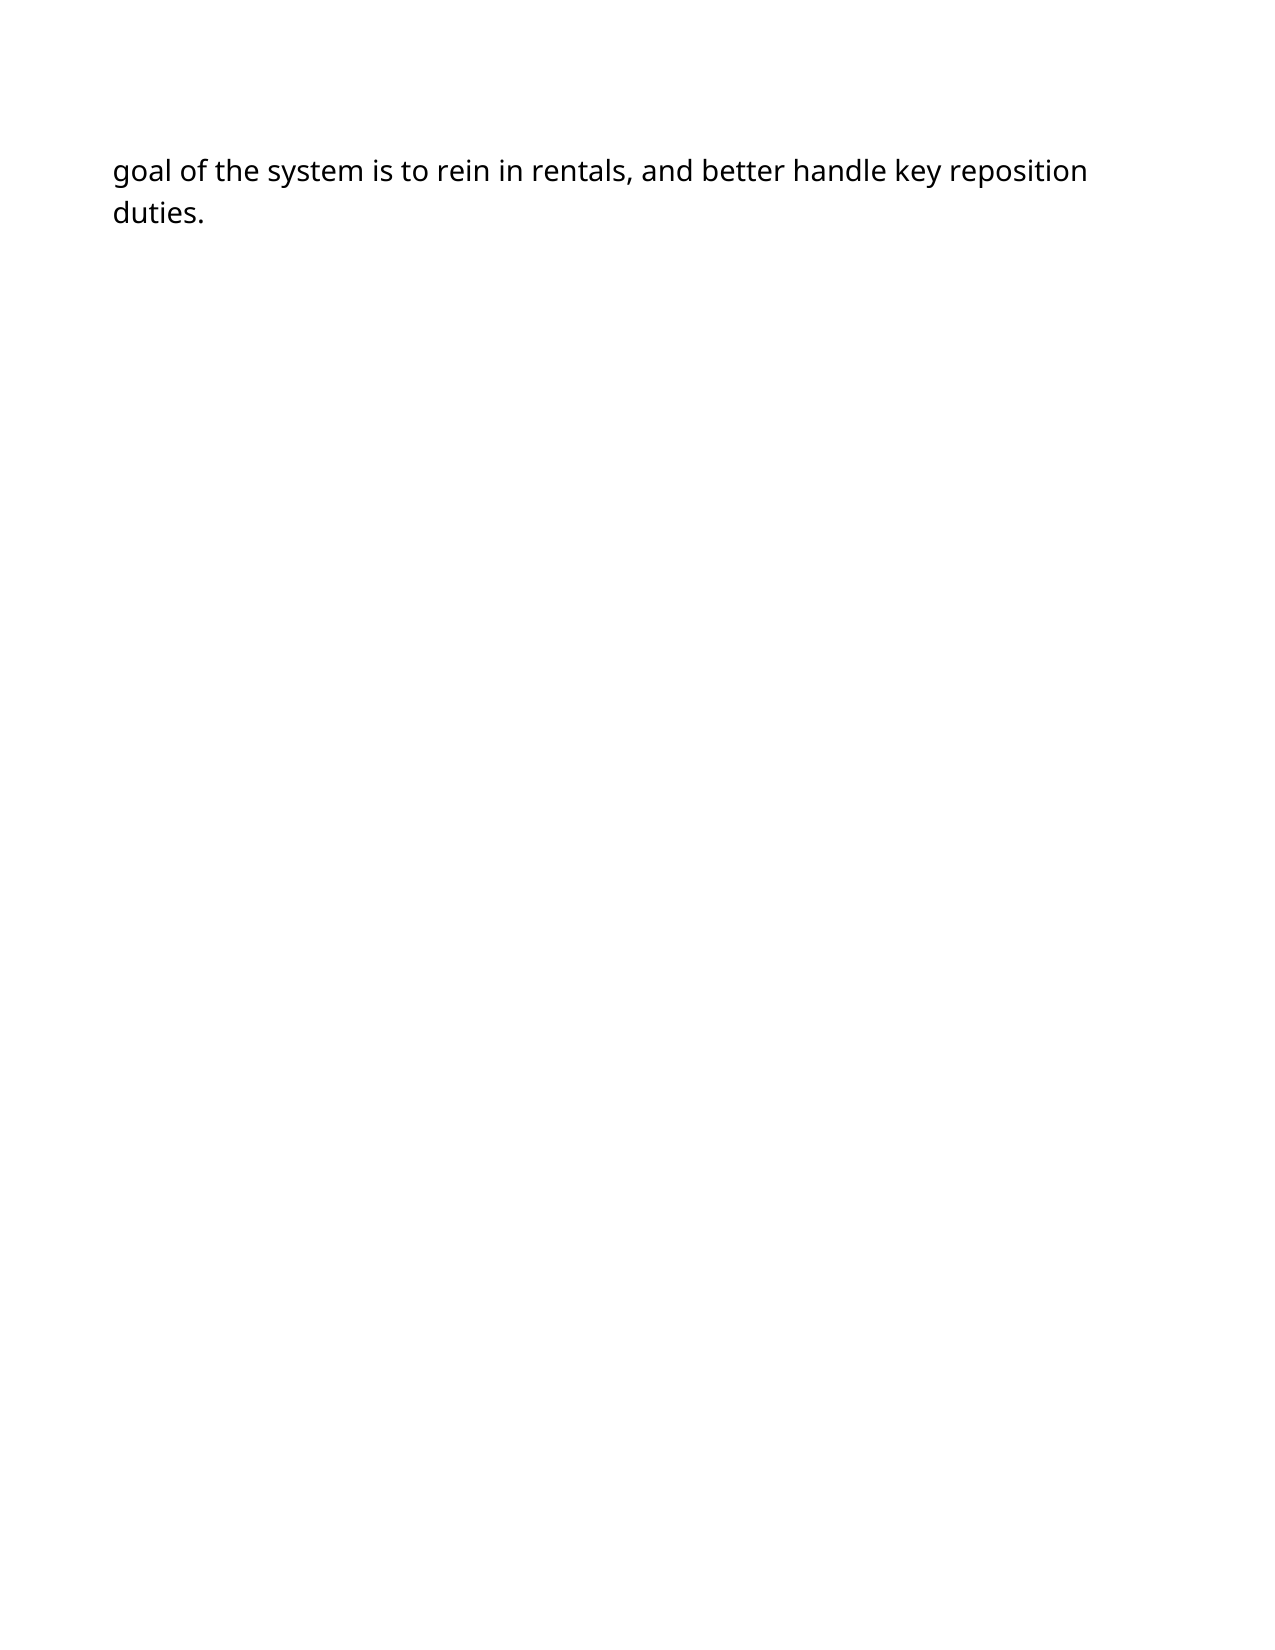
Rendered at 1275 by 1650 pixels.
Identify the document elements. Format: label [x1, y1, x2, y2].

text [112, 150, 1162, 232]
